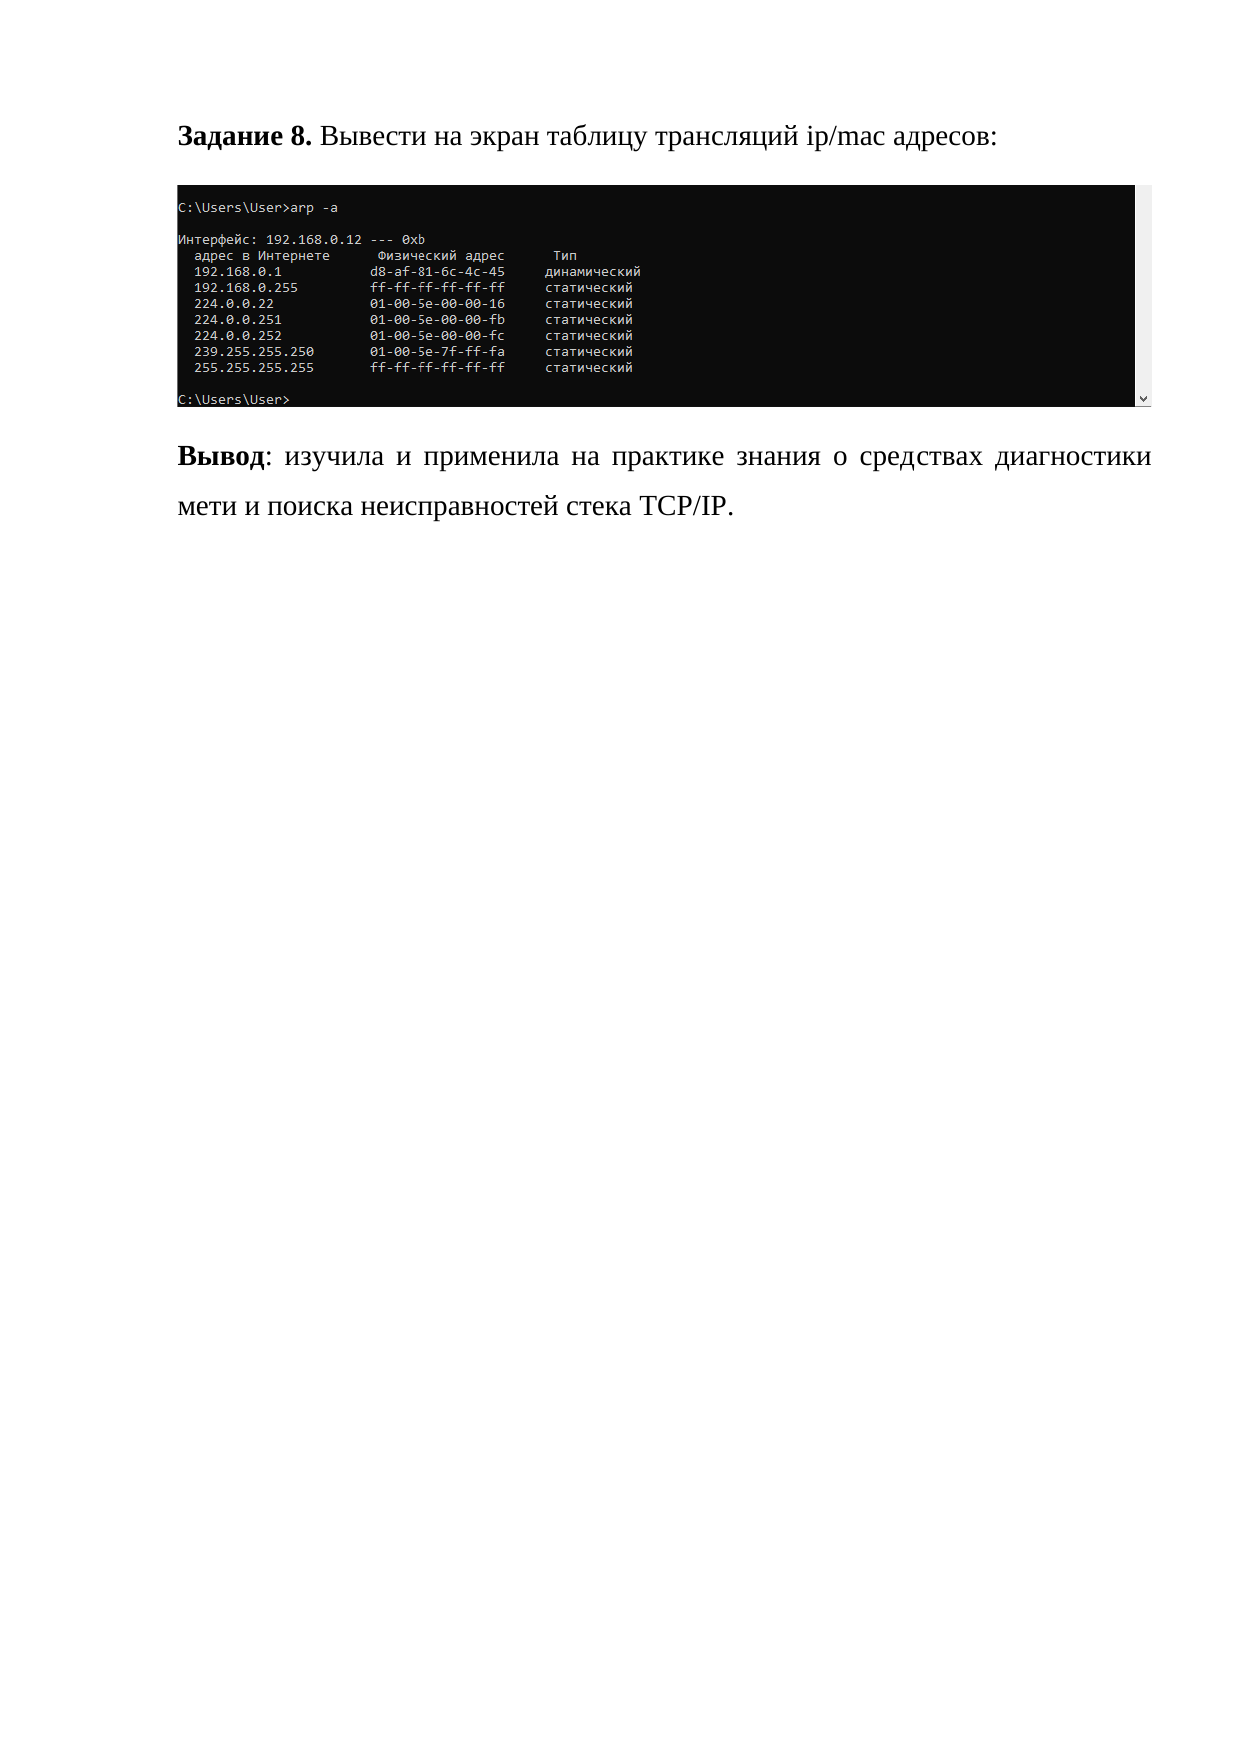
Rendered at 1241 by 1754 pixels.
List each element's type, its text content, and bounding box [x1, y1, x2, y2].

text Вывод: изучила и применила на практике знания о средcтвах диагностики мети и поиска неисправностей стека TCP/IP. [177, 438, 1152, 521]
text Задание 8. Вывести на экран таблицу трансляций ip/mac адресов: [177, 118, 1152, 152]
picture [177, 185, 1152, 407]
